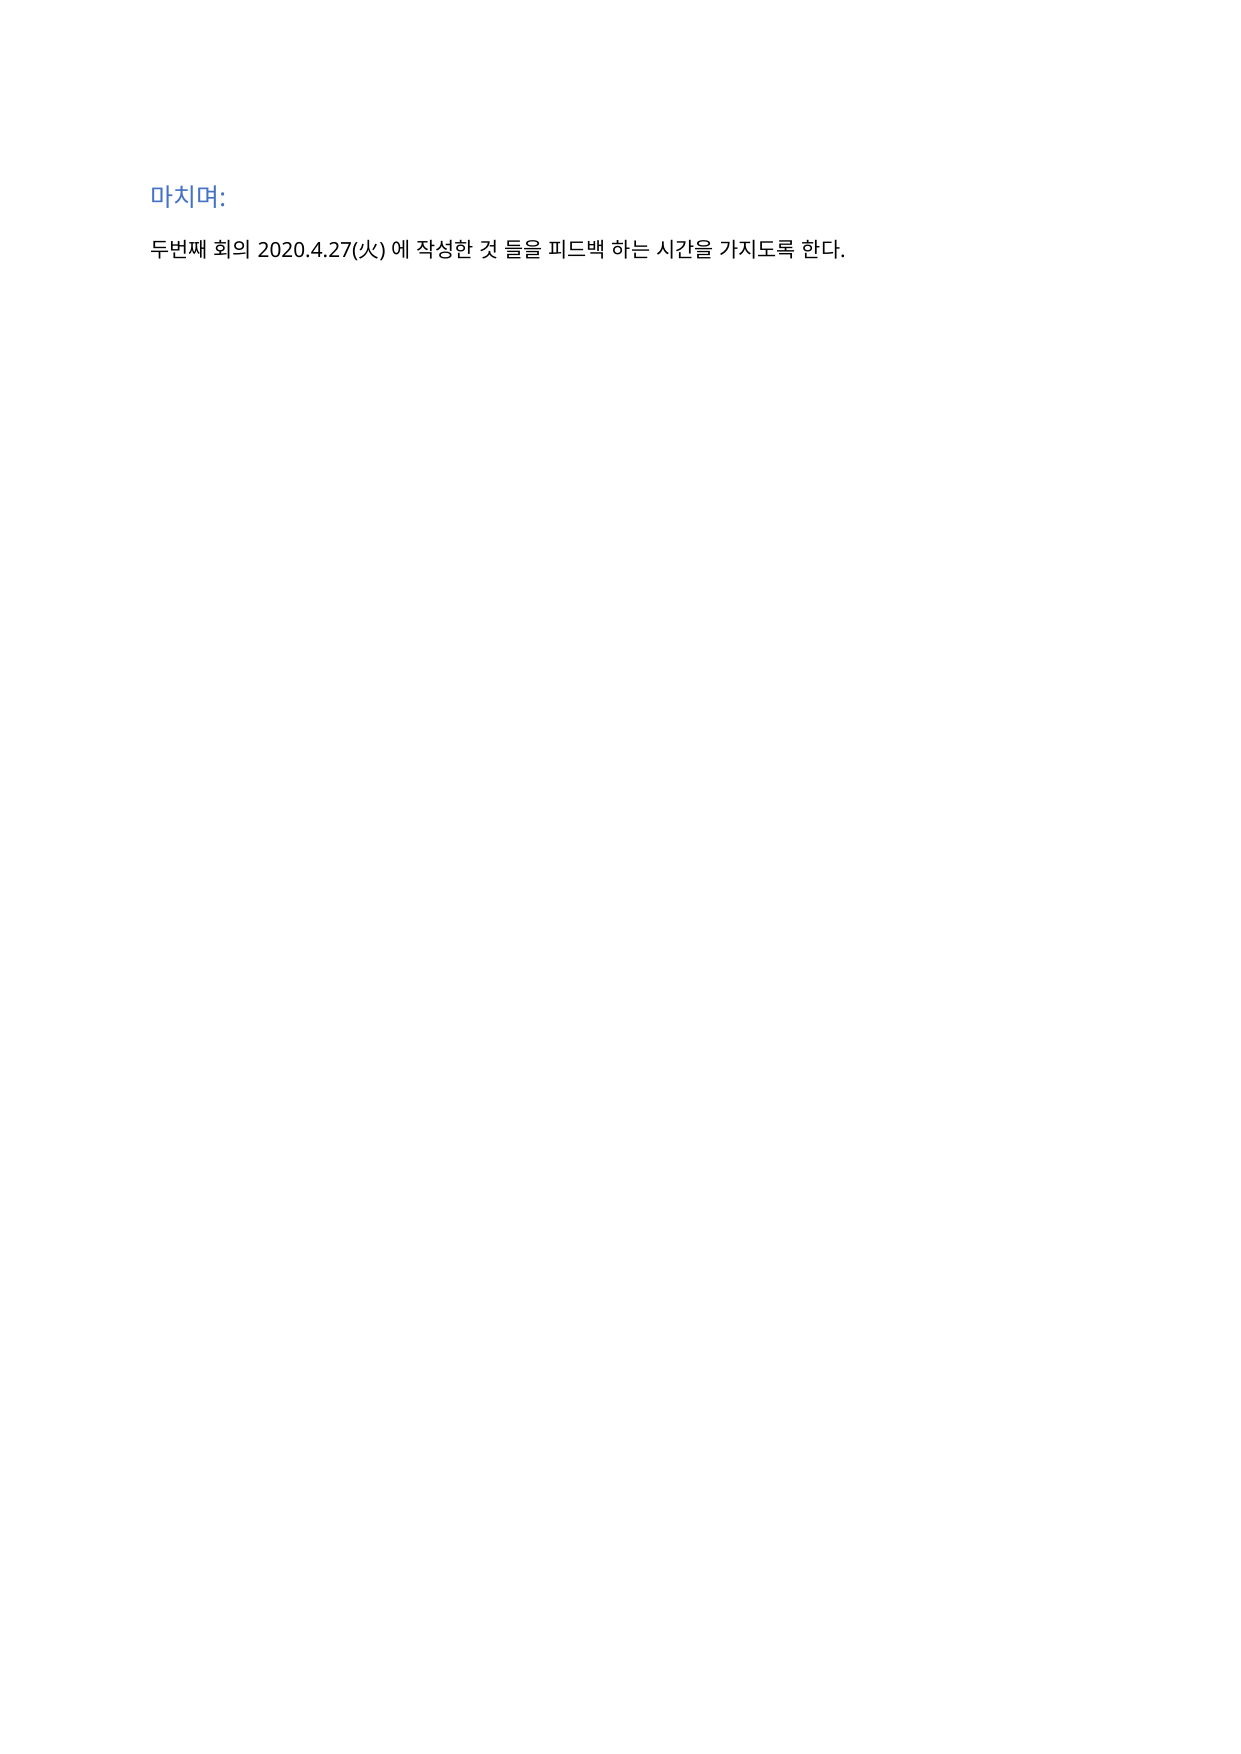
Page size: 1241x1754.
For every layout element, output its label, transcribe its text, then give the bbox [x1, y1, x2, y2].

text 마치며: [150, 177, 1090, 213]
text 두번째 회의 2020.4.27(火) 에 작성한 것 들을 피드백 하는 시간을 가지도록 한다. [150, 233, 1090, 263]
